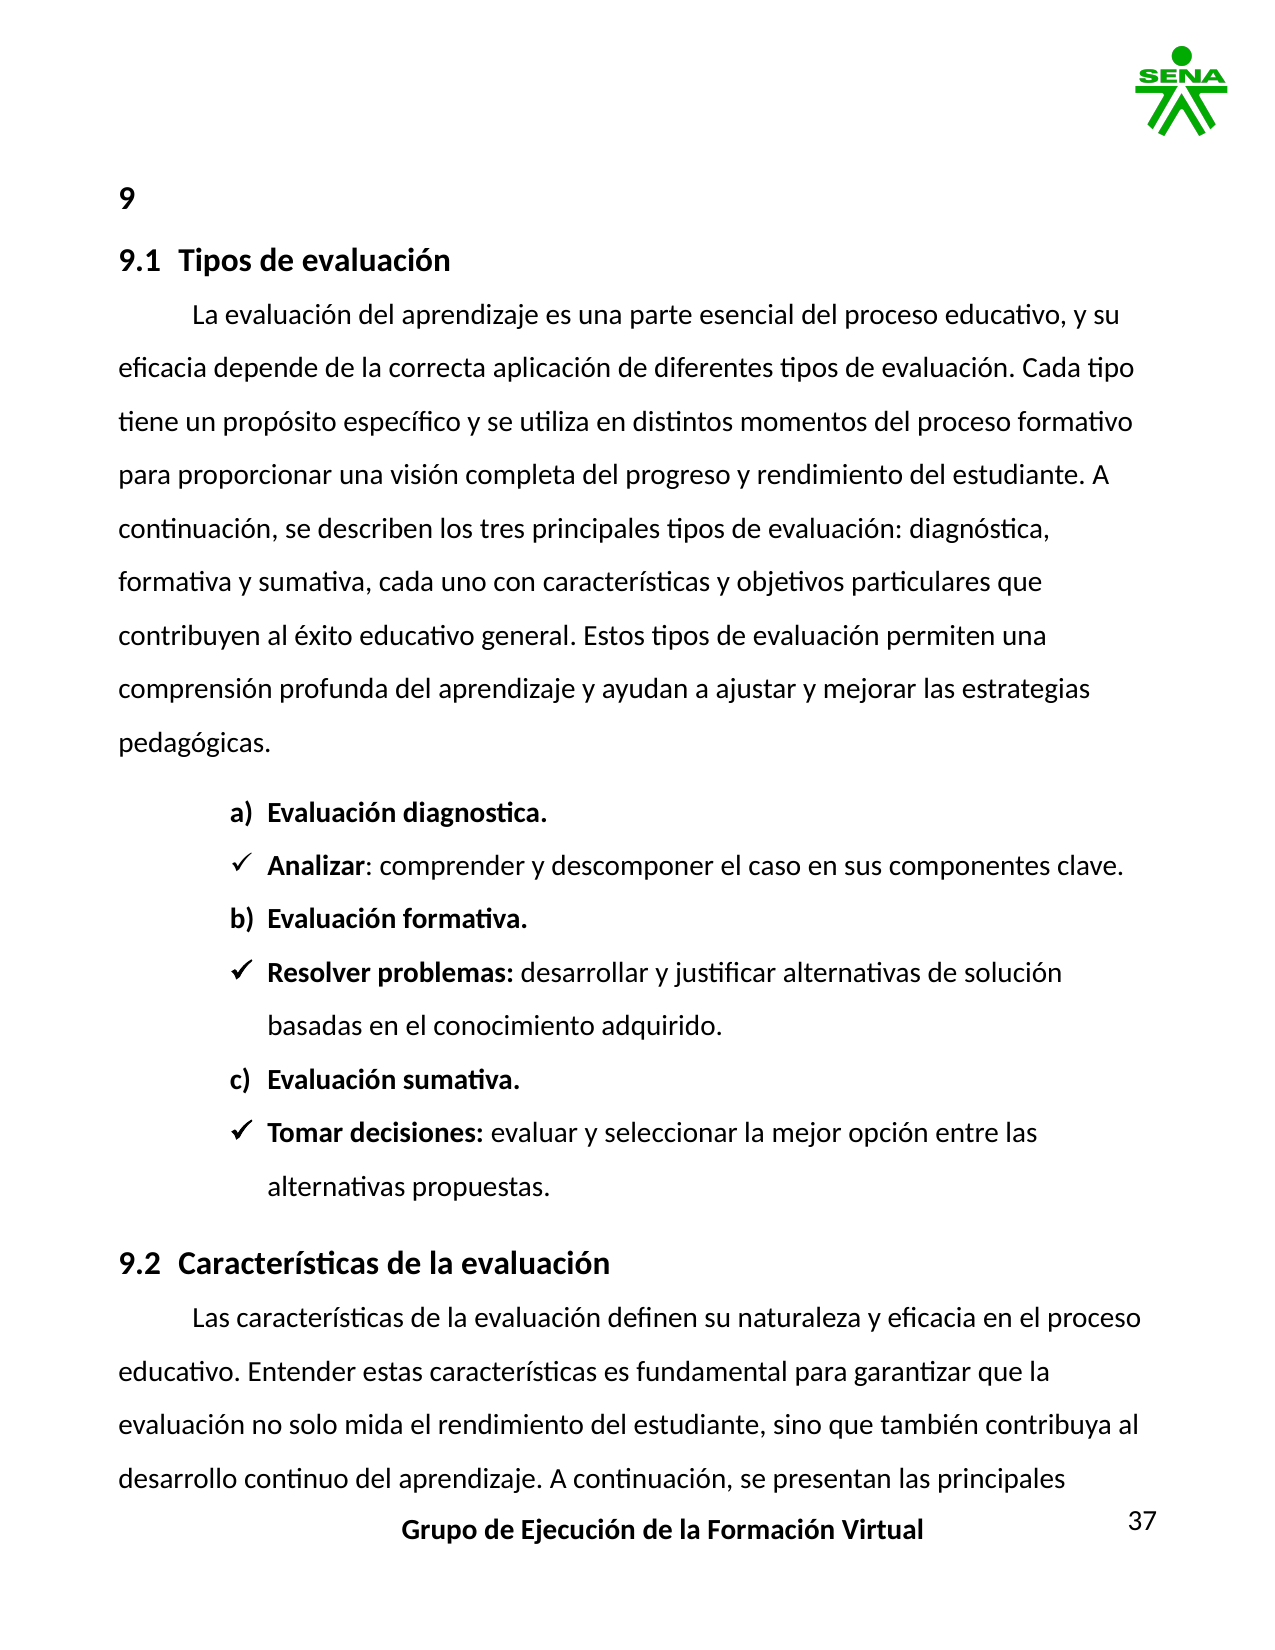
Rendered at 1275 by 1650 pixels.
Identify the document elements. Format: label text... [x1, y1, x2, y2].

list Resolver problemas: desarrollar y justificar alternativas de solución basadas en el conocimiento adquirido. [229, 954, 1157, 1043]
text La evaluación del aprendizaje es una parte esencial del proceso educativo, y su eficacia depende de la correcta aplicación de diferentes tipos de evaluación. Cada tipo tiene un propósito específico y se utiliza en distintos momentos del proceso formativo para proporcionar una visión completa del progreso y rendimiento del estudiante. A continuación, se describen los tres principales tipos de evaluación: diagnóstica, formativa y sumativa, cada uno con características y objetivos particulares que contribuyen al éxito educativo general. Estos tipos de evaluación permiten una comprensión profunda del aprendizaje y ayudan a ajustar y mejorar las estrategias pedagógicas. [118, 296, 1157, 759]
list Evaluación diagnostica. [229, 794, 1157, 829]
list Analizar: comprender y descomponer el caso en sus componentes clave. [229, 847, 1157, 883]
list Evaluación sumativa. [229, 1061, 1157, 1097]
subtitle Tipos de evaluación [118, 239, 1157, 279]
picture [1135, 46, 1228, 136]
list Evaluación formativa. [229, 901, 1157, 936]
list Tomar decisiones: evaluar y seleccionar la mejor opción entre las alternativas propuestas. [229, 1114, 1157, 1203]
subtitle Características de la evaluación [118, 1242, 1157, 1283]
